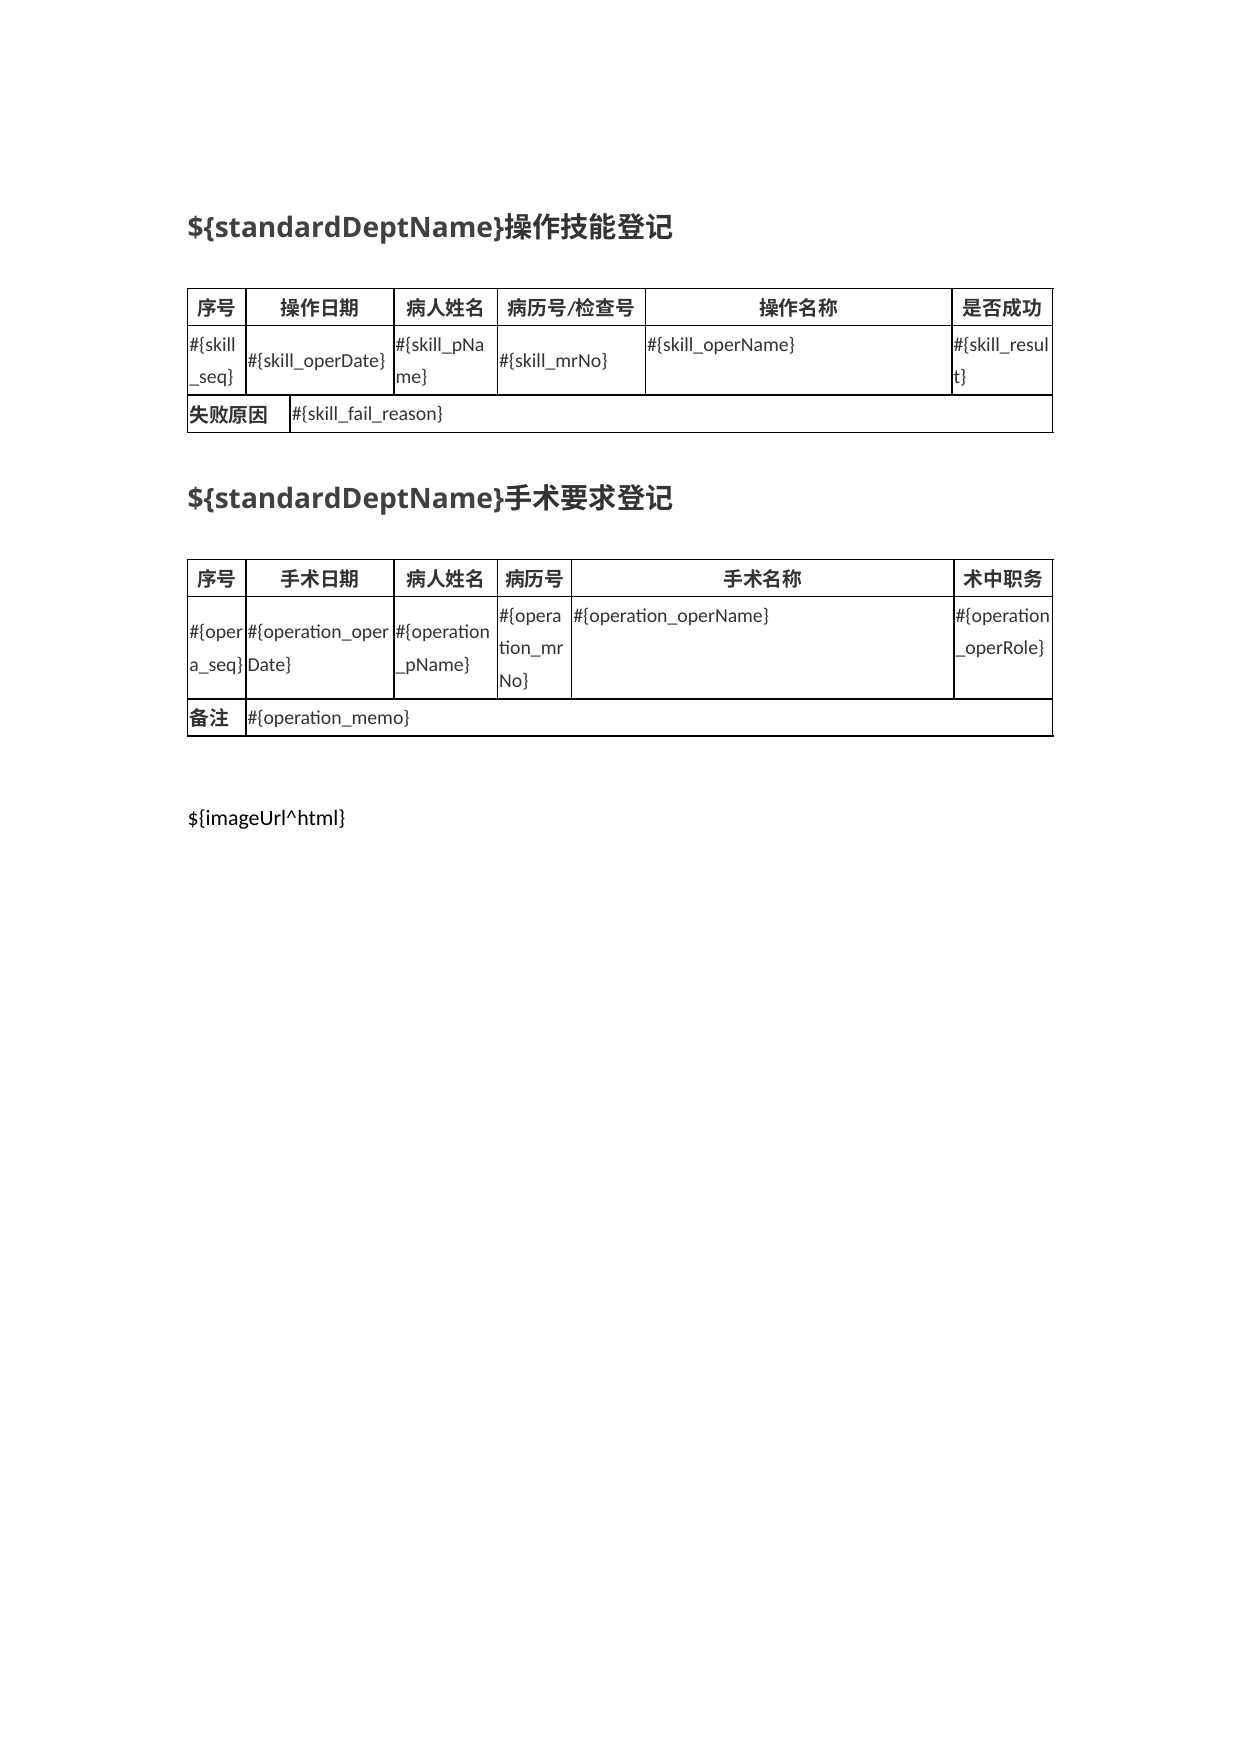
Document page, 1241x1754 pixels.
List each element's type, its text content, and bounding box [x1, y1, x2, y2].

table_cell 失败原因 [188, 396, 289, 431]
table_header 病历号/检查号 [498, 289, 645, 324]
table_header 病历号 [498, 560, 571, 596]
table_header 序号 [188, 289, 245, 324]
text ${imageUrl^html} [187, 802, 1053, 834]
table_cell #{skill_pName} [395, 326, 497, 394]
table_cell 备注 [188, 700, 245, 735]
text ${standardDeptName}操作技能登记 [187, 193, 1053, 258]
table_cell #{operation_operDate} [247, 597, 393, 698]
table_cell #{skill_operName} [646, 326, 951, 394]
table_cell #{opera_seq} [188, 597, 245, 698]
table_cell #{operation_operName} [572, 597, 953, 698]
table_cell #{skill_fail_reason} [291, 396, 1052, 431]
table_cell #{operation_pName} [395, 597, 497, 698]
text ${standardDeptName}手术要求登记 [187, 464, 1053, 529]
table_cell #{skill_result} [953, 326, 1052, 394]
table_cell #{skill_operDate} [247, 326, 393, 394]
table_cell #{operation_mrNo} [498, 597, 571, 698]
table_cell #{operation_memo} [247, 700, 1052, 735]
table_header 病人姓名 [395, 289, 497, 324]
table_header 手术名称 [572, 560, 953, 596]
table_header 操作名称 [646, 289, 951, 324]
table_cell #{skill_mrNo} [498, 326, 645, 394]
table_header 序号 [188, 560, 245, 596]
table_header 操作日期 [247, 289, 393, 324]
table_header 术中职务 [955, 560, 1052, 596]
table_header 是否成功 [953, 289, 1052, 324]
table_cell #{operation_operRole} [955, 597, 1052, 698]
table_header 手术日期 [247, 560, 393, 596]
table_cell #{skill_seq} [188, 326, 245, 394]
table_header 病人姓名 [395, 560, 497, 596]
